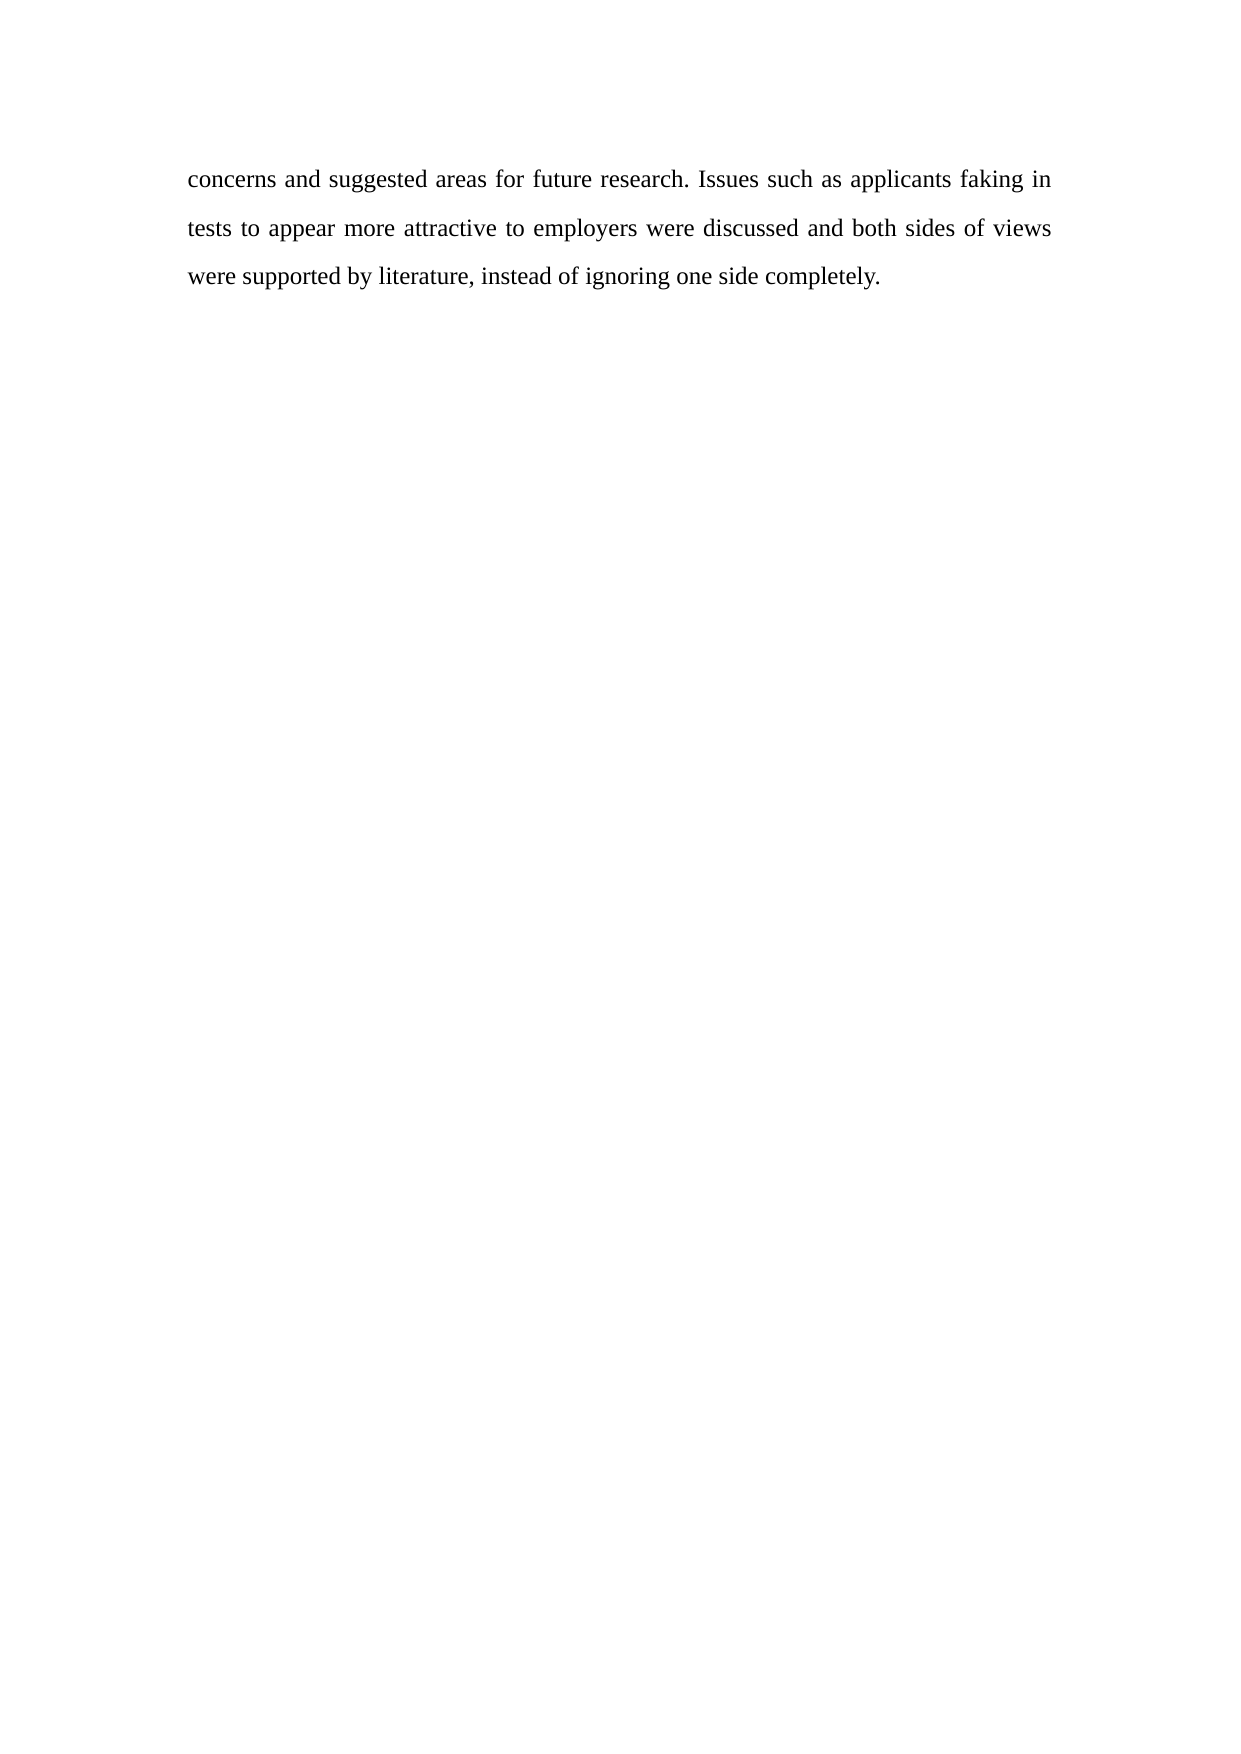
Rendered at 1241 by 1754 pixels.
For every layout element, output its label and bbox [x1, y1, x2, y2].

text [187, 162, 1053, 292]
